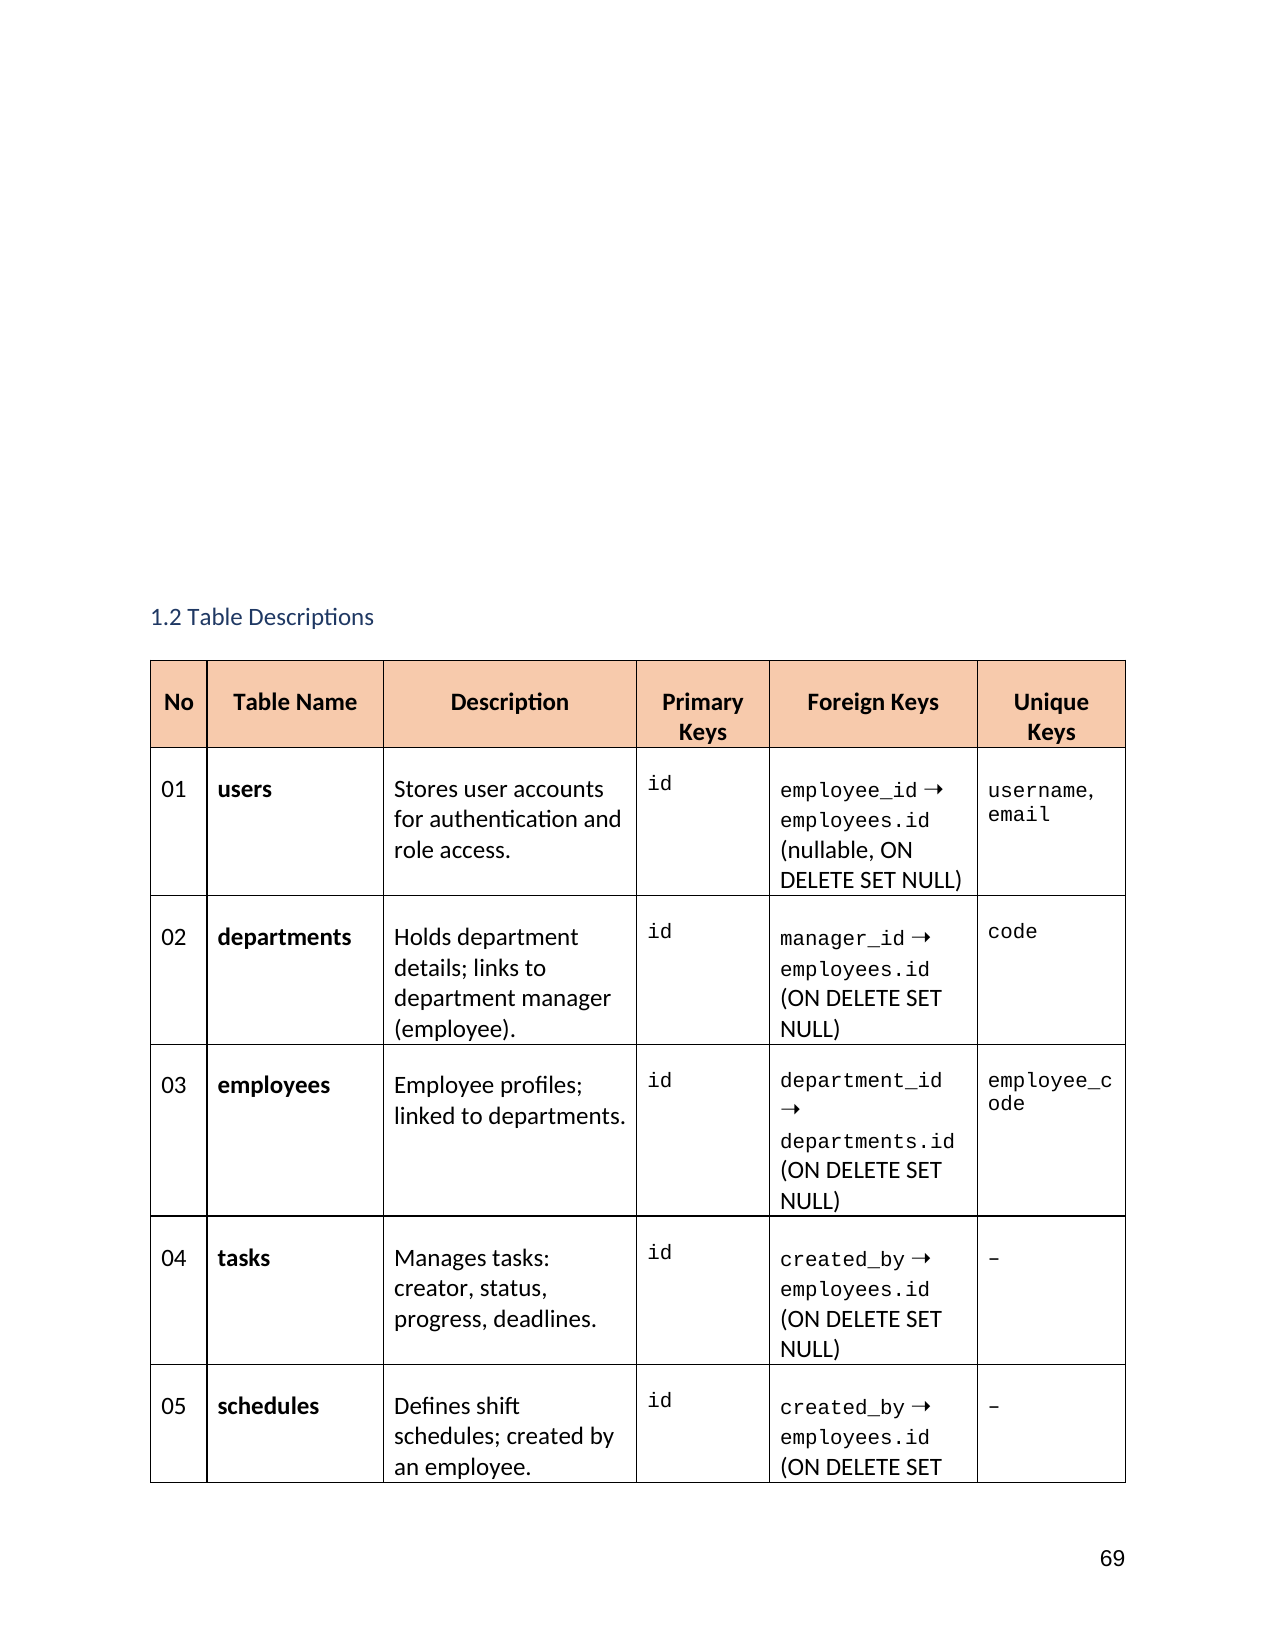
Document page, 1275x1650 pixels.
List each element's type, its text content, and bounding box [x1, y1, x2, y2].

table_cell 02 [151, 896, 206, 1043]
table_cell 01 [151, 748, 206, 895]
table_header Table Name [208, 661, 383, 747]
table_cell – [978, 1217, 1125, 1364]
table_cell employee_id ➝ employees.id (nullable, ON DELETE SET NULL) [770, 748, 977, 895]
table_header Primary Keys [637, 661, 769, 747]
table_header Foreign Keys [770, 661, 977, 747]
table_cell schedules [208, 1365, 383, 1482]
table_cell Manages tasks: creator, status, progress, deadlines. [384, 1217, 636, 1364]
table_cell – [978, 1365, 1125, 1482]
table_cell manager_id ➝ employees.id (ON DELETE SET NULL) [770, 896, 977, 1043]
table_cell id [637, 896, 769, 1043]
table_header No [151, 661, 206, 747]
table_cell code [978, 896, 1125, 1043]
table_cell id [637, 1365, 769, 1482]
table_cell departments [208, 896, 383, 1043]
table_cell id [637, 1045, 769, 1215]
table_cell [384, 1365, 636, 1482]
table_cell tasks [208, 1217, 383, 1364]
table_cell 05 [151, 1365, 206, 1482]
table_cell users [208, 748, 383, 895]
table_header Description [384, 661, 636, 747]
table_cell 04 [151, 1217, 206, 1364]
table_cell id [637, 748, 769, 895]
table_cell department_id ➝ departments.id (ON DELETE SET NULL) [770, 1045, 977, 1215]
table_cell Holds department details; links to department manager (employee). [384, 896, 636, 1043]
subtitle 1.2 Table Descriptions [150, 601, 1125, 631]
table_cell employees [208, 1045, 383, 1215]
table_cell employee_code [978, 1045, 1125, 1215]
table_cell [770, 1217, 977, 1364]
table_cell Stores user accounts for authentication and role access. [384, 748, 636, 895]
table_cell Employee profiles; linked to departments. [384, 1045, 636, 1215]
table_cell id [637, 1217, 769, 1364]
table_cell 03 [151, 1045, 206, 1215]
table_cell username, email [978, 748, 1125, 895]
table_header Unique Keys [978, 661, 1125, 747]
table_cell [770, 1365, 977, 1482]
